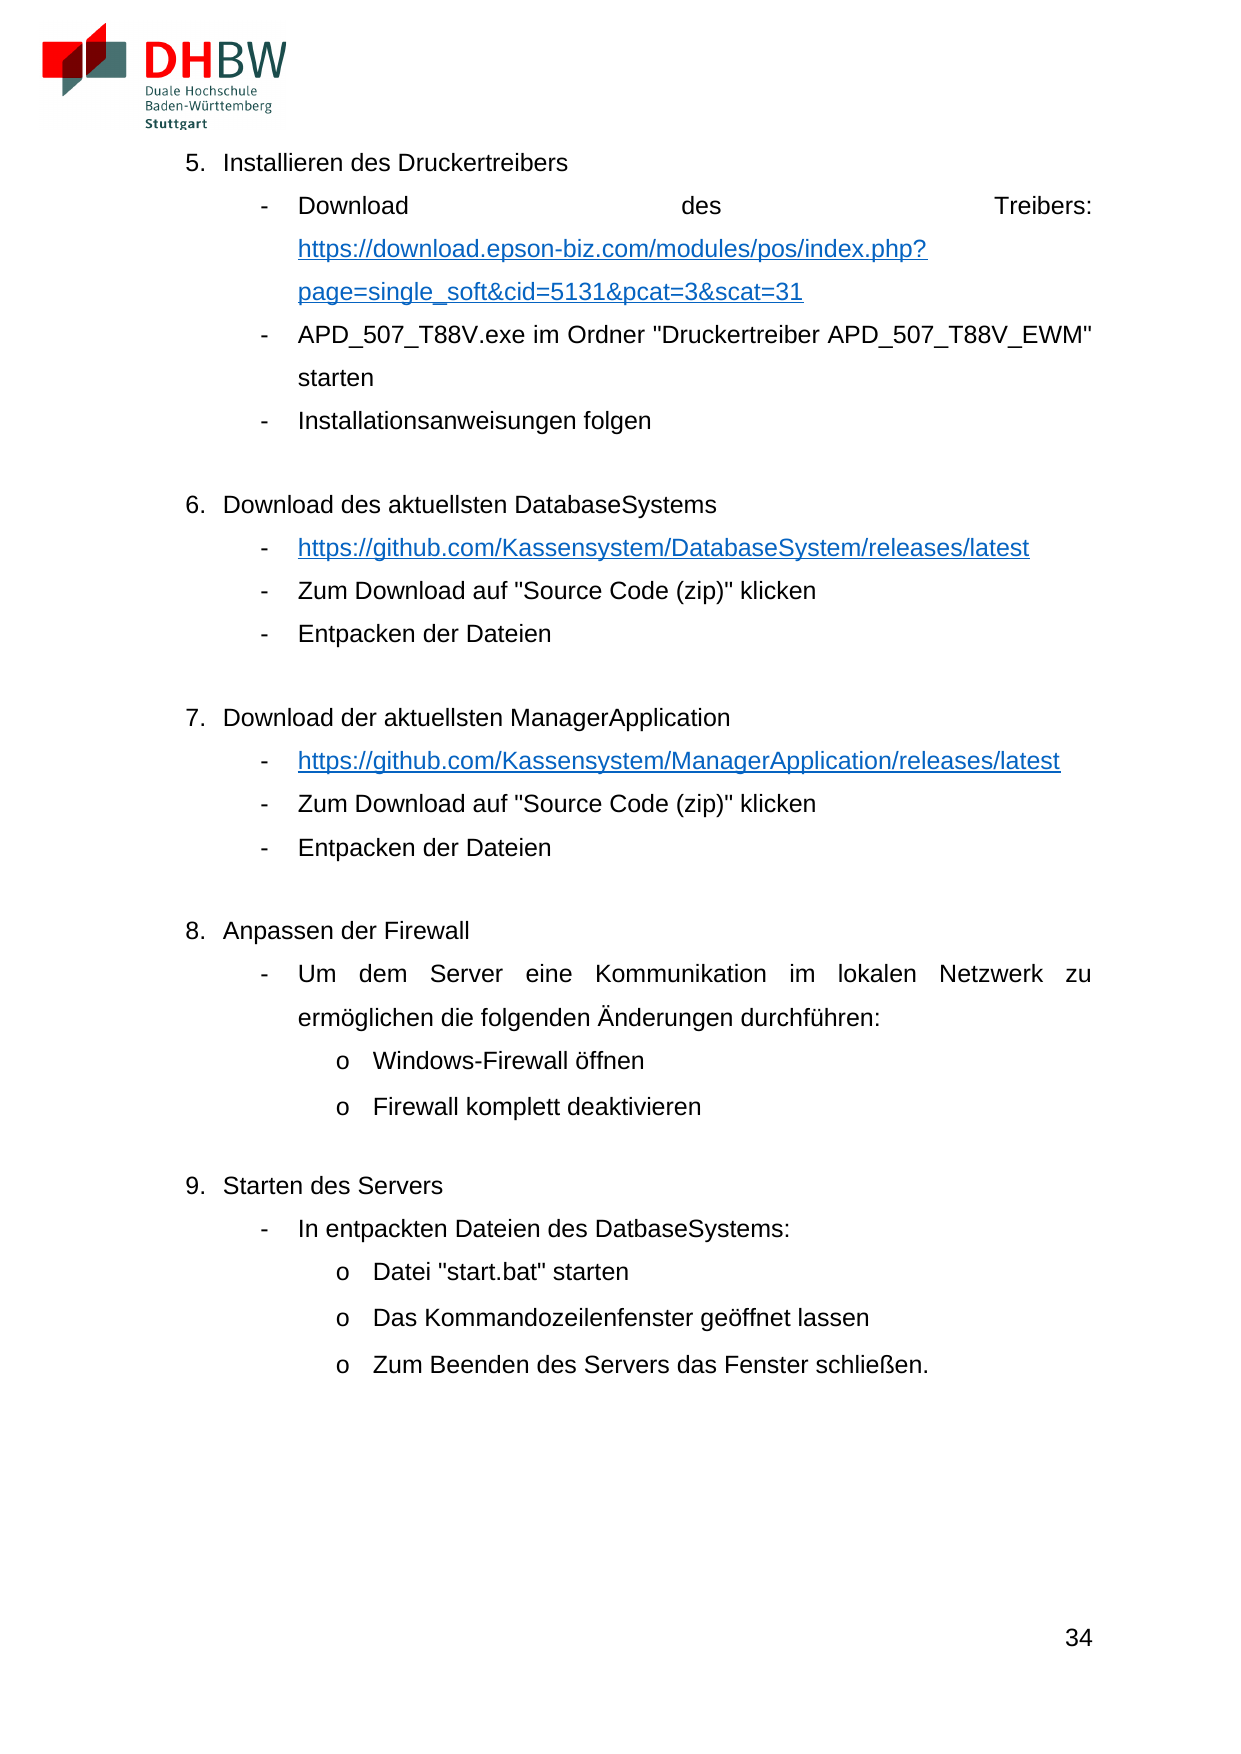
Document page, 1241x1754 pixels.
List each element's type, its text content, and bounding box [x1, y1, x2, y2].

list Starten des Servers [185, 1171, 1093, 1199]
list Firewall komplett deaktivieren [335, 1092, 1093, 1123]
list Download der aktuellsten ManagerApplication [185, 703, 1093, 732]
list https://github.com/Kassensystem/DatabaseSystem/releases/latest [260, 533, 1093, 562]
picture [39, 20, 286, 130]
list Um dem Server eine Kommunikation im lokalen Netzwerk zu ermöglichen die folgenden Änderungen durchführen: [260, 959, 1093, 1031]
list https://github.com/Kassensystem/ManagerApplication/releases/latest [260, 746, 1093, 775]
list Zum Download auf "Source Code (zip)" klicken [260, 576, 1093, 605]
list Datei "start.bat" starten [335, 1257, 1093, 1288]
list In entpackten Dateien des DatbaseSystems: [260, 1214, 1093, 1243]
list Installationsanweisungen folgen [260, 406, 1093, 435]
list Windows-Firewall öffnen [335, 1046, 1093, 1077]
list Zum Download auf "Source Code (zip)" klicken [260, 789, 1093, 818]
list Download des Treibers: https://download.epson-biz.com/modules/pos/index.php?page=single_soft&cid=5131&pcat=3&scat=31 [260, 191, 1093, 306]
list Das Kommandozeilenfenster geöffnet lassen [335, 1303, 1093, 1334]
list Entpacken der Dateien [260, 619, 1093, 648]
list Entpacken der Dateien [260, 833, 1093, 861]
list APD_507_T88V.exe im Ordner "Druckertreiber APD_507_T88V_EWM" starten [260, 320, 1093, 392]
list Anpassen der Firewall [185, 916, 1093, 945]
list Installieren des Druckertreibers [185, 148, 1093, 176]
list Download des aktuellsten DatabaseSystems [185, 490, 1093, 519]
list Zum Beenden des Servers das Fenster schließen. [335, 1350, 1093, 1381]
